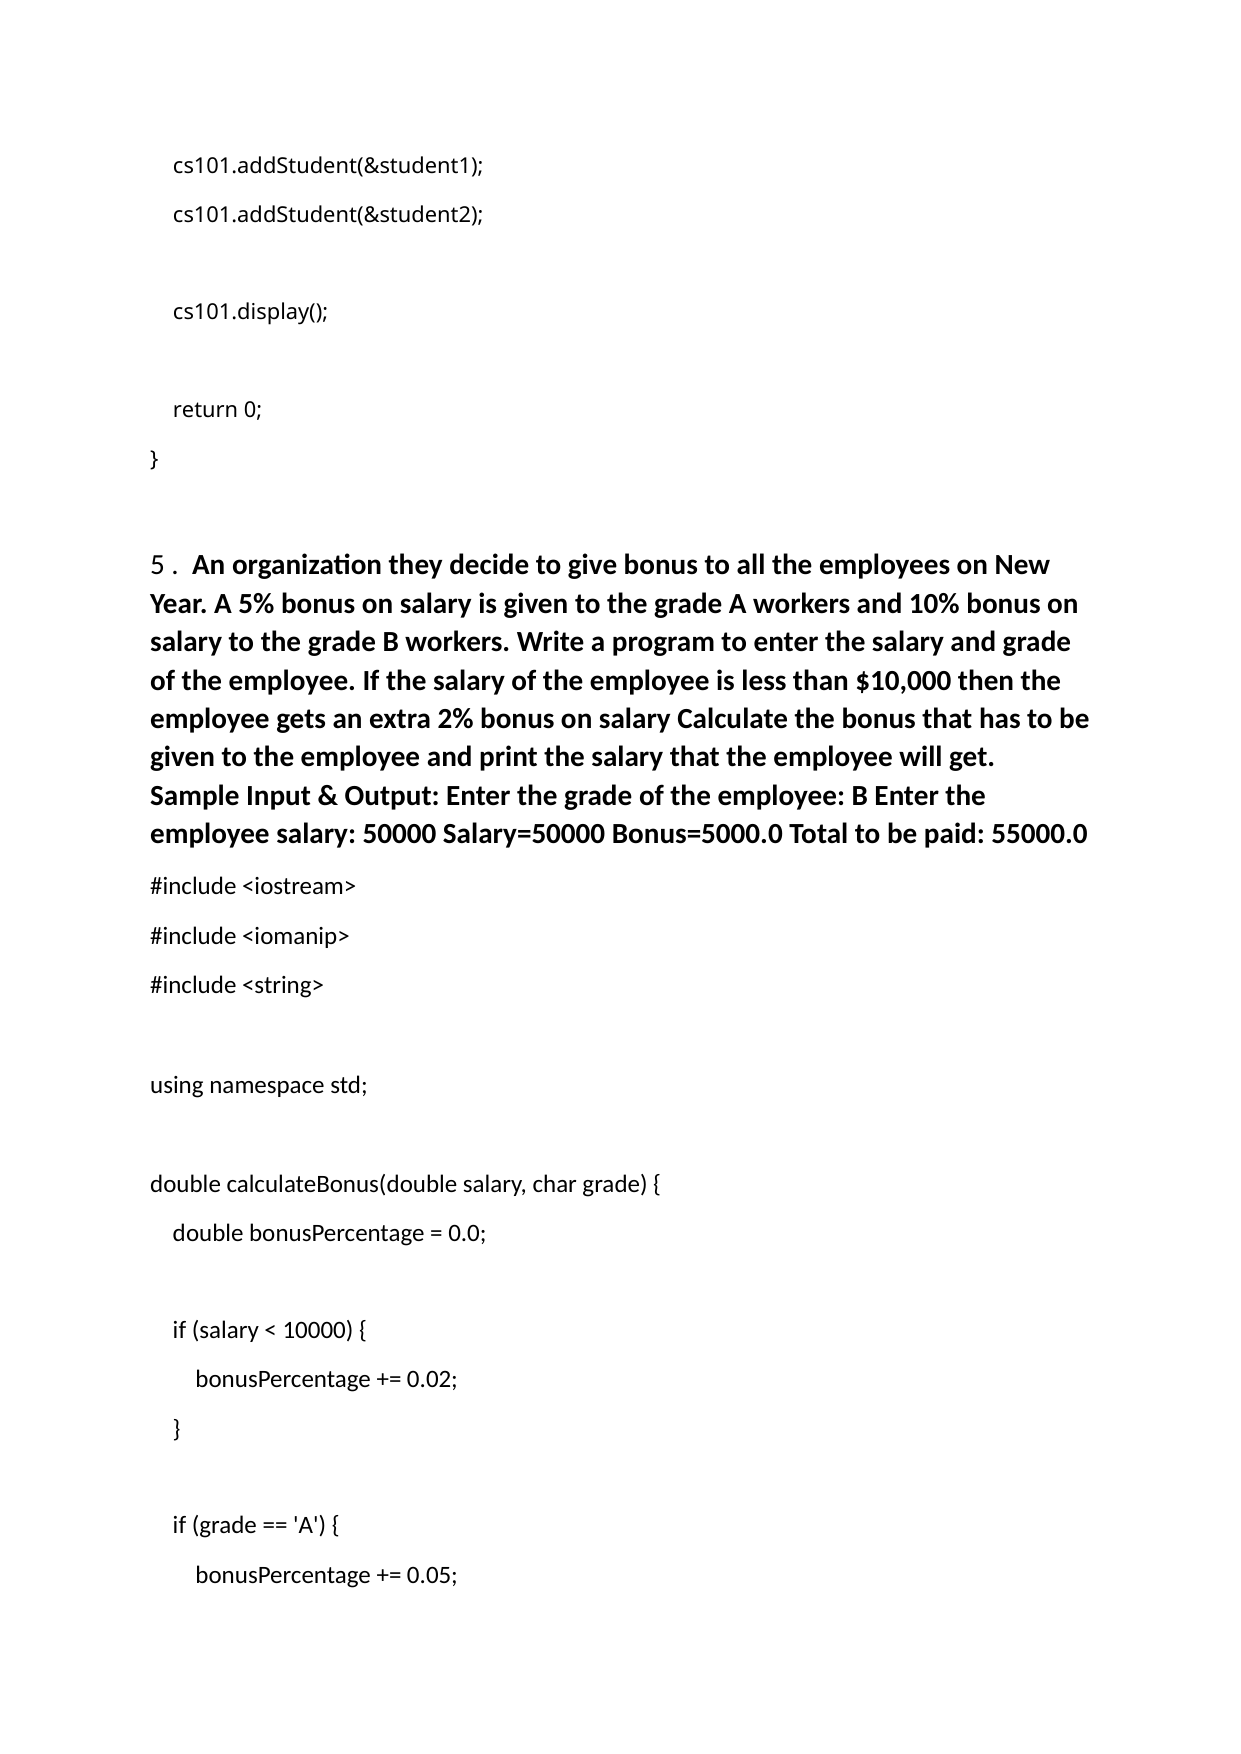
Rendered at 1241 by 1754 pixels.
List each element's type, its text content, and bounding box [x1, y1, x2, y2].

text cs101.display(); [150, 296, 1090, 326]
text #include <iomanip> [150, 920, 1090, 951]
text cs101.addStudent(&student2); [150, 199, 1090, 228]
text return 0; [150, 394, 1090, 423]
text #include <string> [150, 970, 1090, 1000]
text cs101.addStudent(&student1); [150, 150, 1090, 180]
text if (grade == 'A') { [150, 1510, 1090, 1540]
text using namespace std; [150, 1069, 1090, 1099]
text bonusPercentage += 0.02; [150, 1364, 1090, 1394]
text } [150, 1413, 1090, 1444]
text double calculateBonus(double salary, char grade) { [150, 1168, 1090, 1198]
text bonusPercentage += 0.05; [150, 1559, 1090, 1590]
text double bonusPercentage = 0.0; [150, 1218, 1090, 1248]
text if (salary < 10000) { [150, 1314, 1090, 1344]
text 5 . An organization they decide to give bonus to all the employees on New Year. A 5% bonus on salary is given to the grade A workers and 10% bonus on salary to the grade B workers. Write a program to enter the salary and grade of the employee. If the salary of the employee is less than $10,000 then the employee gets an extra 2% bonus on salary Calculate the bonus that has to be given to the employee and print the salary that the employee will get. Sample Input & Output: Enter the grade of the employee: B Enter the employee salary: 50000 Salary=50000 Bonus=5000.0 Total to be paid: 55000.0 [150, 546, 1090, 851]
text } [150, 442, 1090, 472]
text #include <iostream> [150, 871, 1090, 901]
